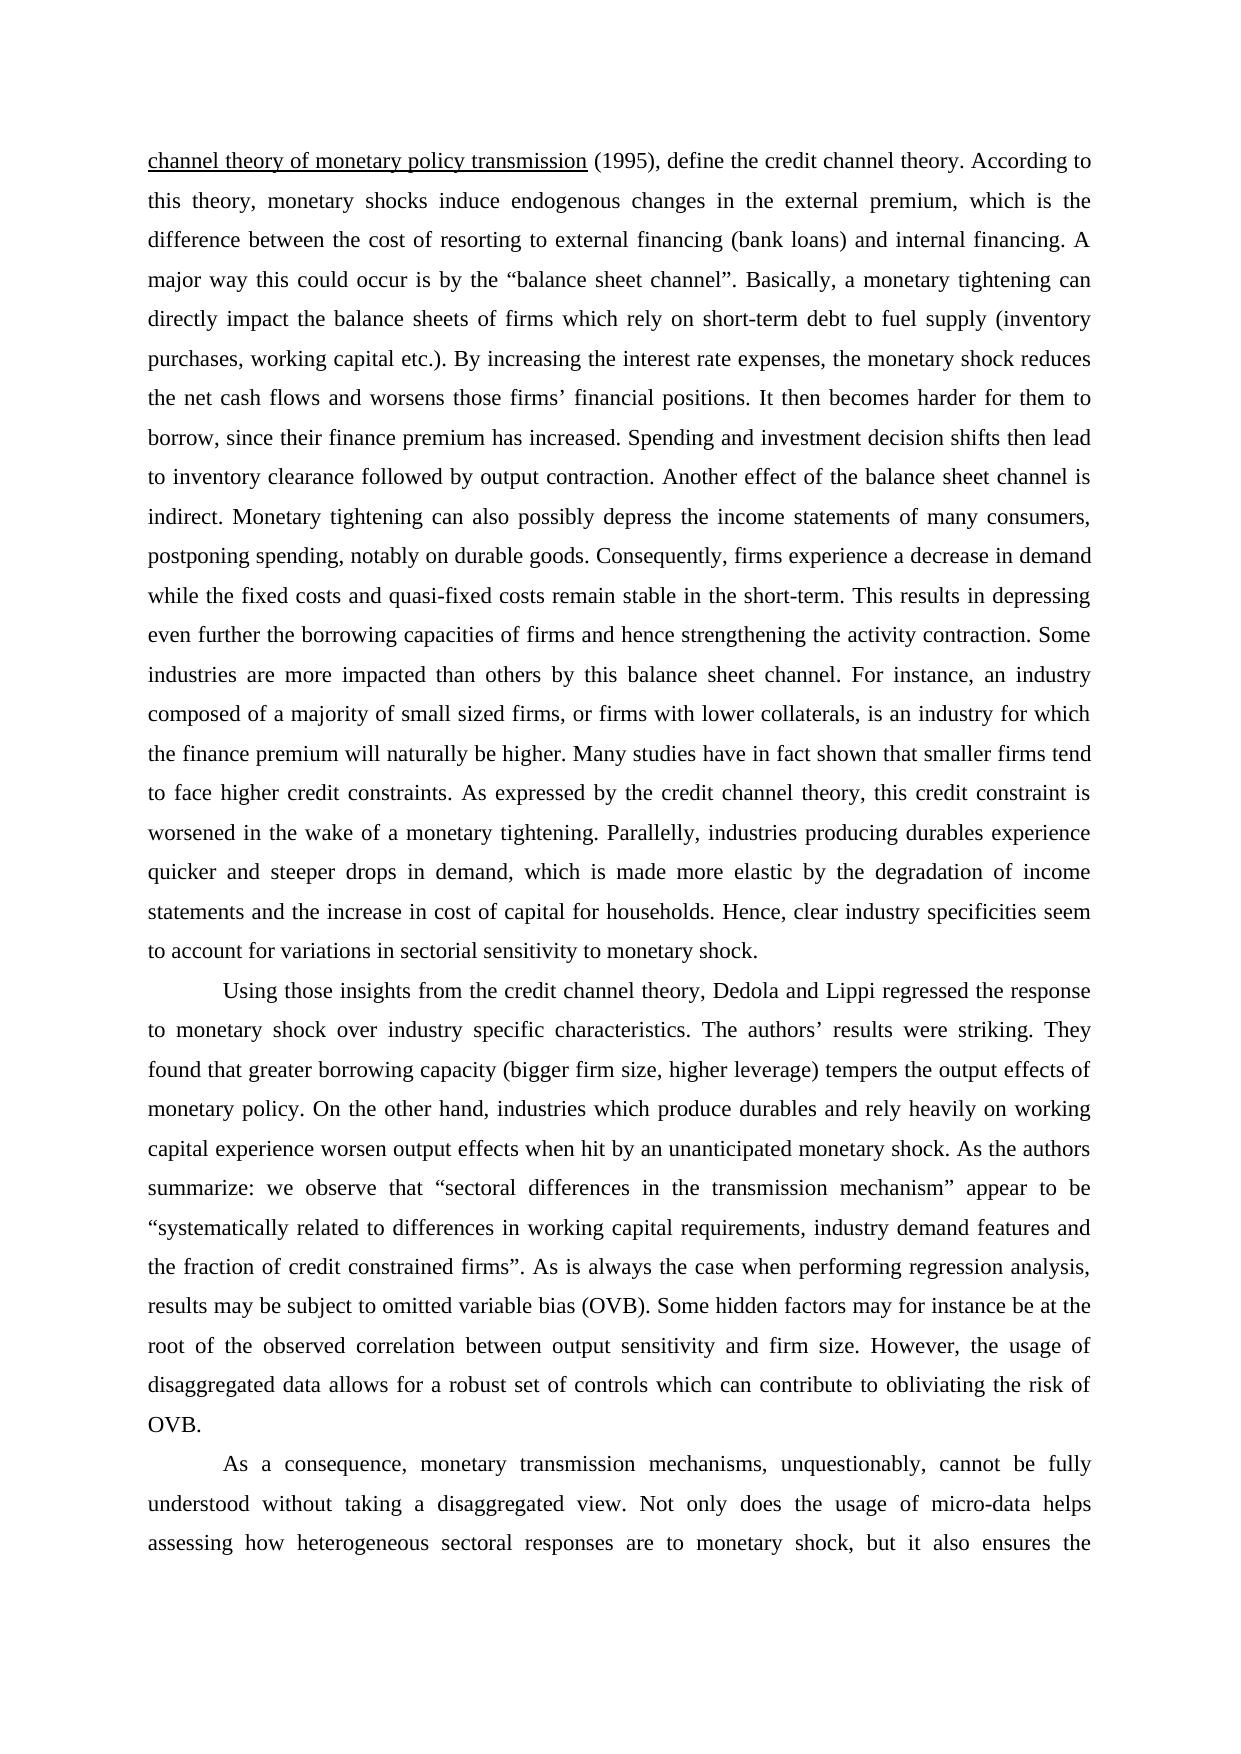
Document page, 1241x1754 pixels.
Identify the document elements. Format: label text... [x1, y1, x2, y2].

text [148, 148, 1093, 963]
text Using those insights from the credit channel theory, Dedola and Lippi regressed the response to monetary shock over industry specific characteristics. The authors’ results were striking. They found that greater borrowing capacity (bigger firm size, higher leverage) tempers the output effects of monetary policy. On the other hand, industries which produce durables and rely heavily on working capital experience worsen output effects when hit by an unanticipated monetary shock. As the authors summarize: we observe that “sectoral differences in the transmission mechanism” appear to be “systematically related to differences in working capital requirements, industry demand features and the fraction of credit constrained firms”. As is always the case when performing regression analysis, results may be subject to omitted variable bias (OVB). Some hidden factors may for instance be at the root of the observed correlation between output sensitivity and firm size. However, the usage of disaggregated data allows for a robust set of controls which can contribute to obliviating the risk of OVB. [148, 977, 1093, 1437]
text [148, 1450, 1093, 1556]
